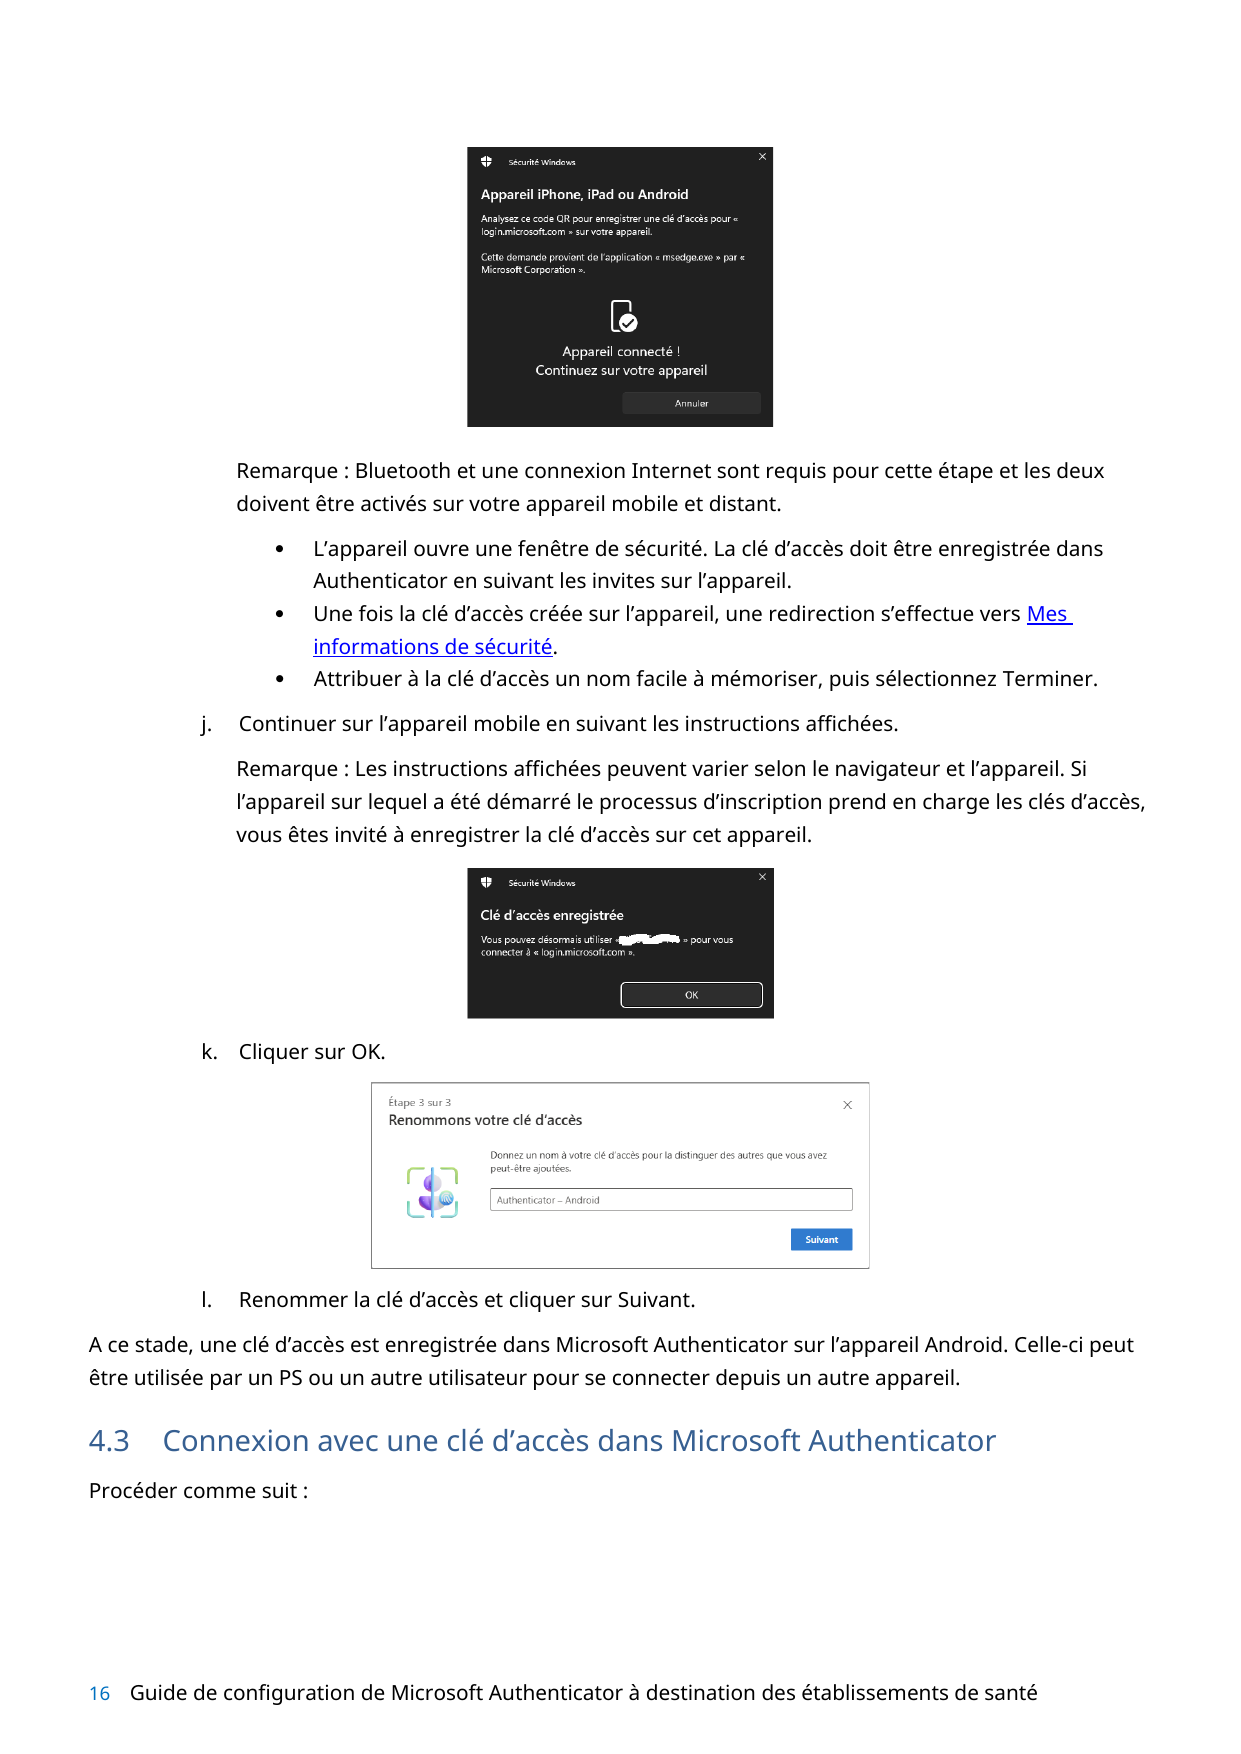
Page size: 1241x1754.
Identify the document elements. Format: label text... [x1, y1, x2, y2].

picture [371, 1082, 870, 1269]
list Continuer sur l’appareil mobile en suivant les instructions affichées. [201, 709, 1152, 738]
text Remarque : Les instructions affichées peuvent varier selon le navigateur et l’appareil. Si l’appareil sur lequel a été démarré le processus d’inscription prend en charge les clés d’accès, vous êtes invité à enregistrer la clé d’accès sur cet appareil. [236, 754, 1152, 848]
list Une fois la clé d’accès créée sur l’appareil, une redirection s’effectue vers Mes informations de sécurité. [276, 599, 1152, 660]
text Procéder comme suit : [89, 1476, 1152, 1504]
list Cliquer sur OK. [201, 1037, 1152, 1065]
list Renommer la clé d’accès et cliquer sur Suivant. [201, 1285, 1152, 1314]
picture [465, 865, 775, 1021]
list L’appareil ouvre une fenêtre de sécurité. La clé d’accès doit être enregistrée dans Authenticator en suivant les invites sur l’appareil. [276, 534, 1152, 595]
list Attribuer à la clé d’accès un nom facile à mémoriser, puis sélectionnez Terminer. [276, 664, 1152, 693]
picture [467, 147, 774, 427]
text Remarque : Bluetooth et une connexion Internet sont requis pour cette étape et les deux doivent être activés sur votre appareil mobile et distant. [236, 456, 1152, 517]
text A ce stade, une clé d’accès est enregistrée dans Microsoft Authenticator sur l’appareil Android. Celle-ci peut être utilisée par un PS ou un autre utilisateur pour se connecter depuis un autre appareil. [89, 1330, 1152, 1391]
subtitle Connexion avec une clé d’accès dans Microsoft Authenticator [89, 1421, 1152, 1460]
